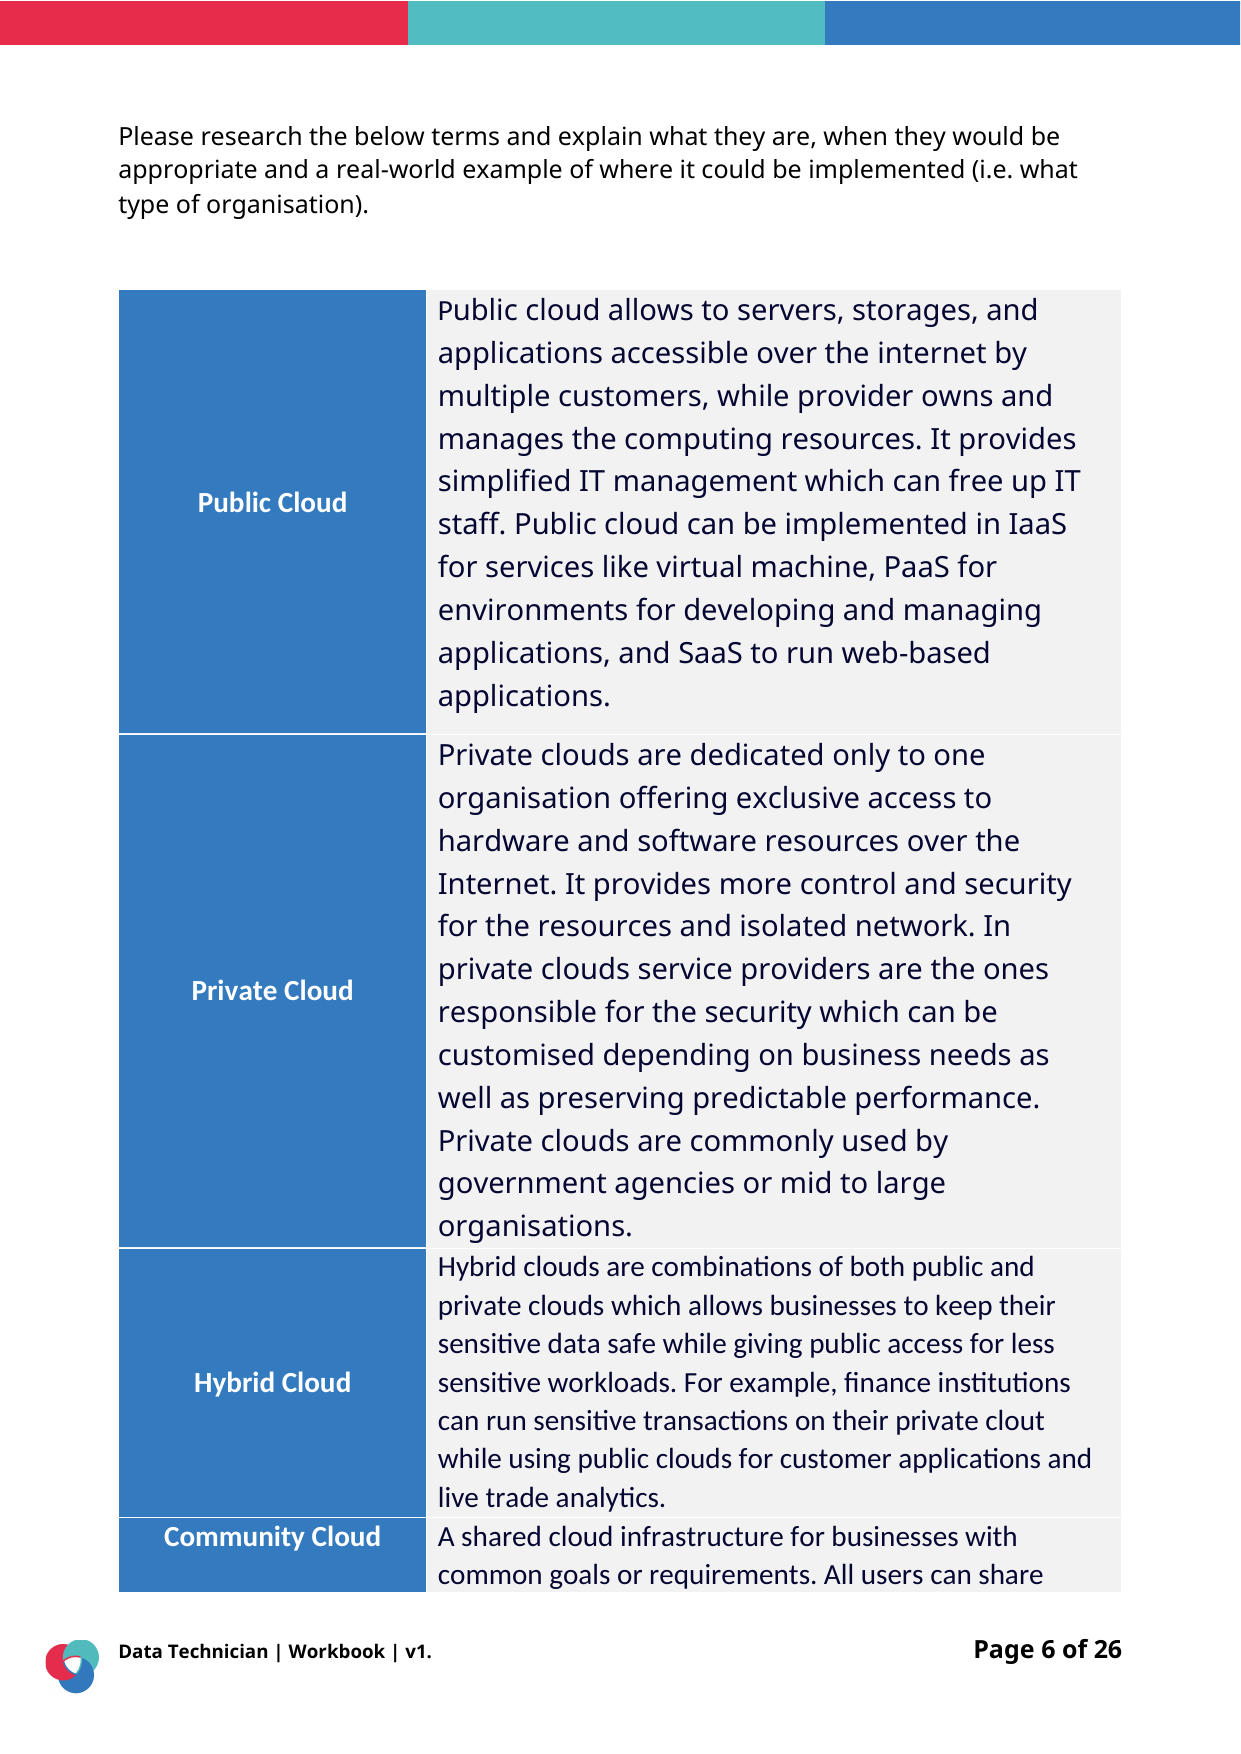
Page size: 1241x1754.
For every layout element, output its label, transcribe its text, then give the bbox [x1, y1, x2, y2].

table_cell Community Cloud [119, 1518, 426, 1592]
picture [45, 1640, 100, 1694]
table_header Public Cloud [119, 290, 426, 733]
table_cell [427, 1518, 1121, 1592]
table_cell Hybrid Cloud [119, 1249, 426, 1517]
table_header Public cloud allows to servers, storages, and applications accessible over the internet by multiple customers, while provider owns and manages the computing resources. It provides simplified IT management which can free up IT staff. Public cloud can be implemented in IaaS for services like virtual machine, PaaS for environments for developing and managing applications, and SaaS to run web-based applications. [427, 290, 1121, 733]
table_cell Hybrid clouds are combinations of both public and private clouds which allows businesses to keep their sensitive data safe while giving public access for less sensitive workloads. For example, finance institutions can run sensitive transactions on their private clout while using public clouds for customer applications and live trade analytics. [427, 1249, 1121, 1517]
table_cell Private Cloud [119, 735, 426, 1247]
text Please research the below terms and explain what they are, when they would be appropriate and a real-world example of where it could be implemented (i.e. what type of organisation). [118, 118, 1122, 220]
table_cell Private clouds are dedicated only to one organisation offering exclusive access to hardware and software resources over the Internet. It provides more control and security for the resources and isolated network. In private clouds service providers are the ones responsible for the security which can be customised depending on business needs as well as preserving predictable performance. Private clouds are commonly used by government agencies or mid to large organisations. [427, 735, 1121, 1247]
